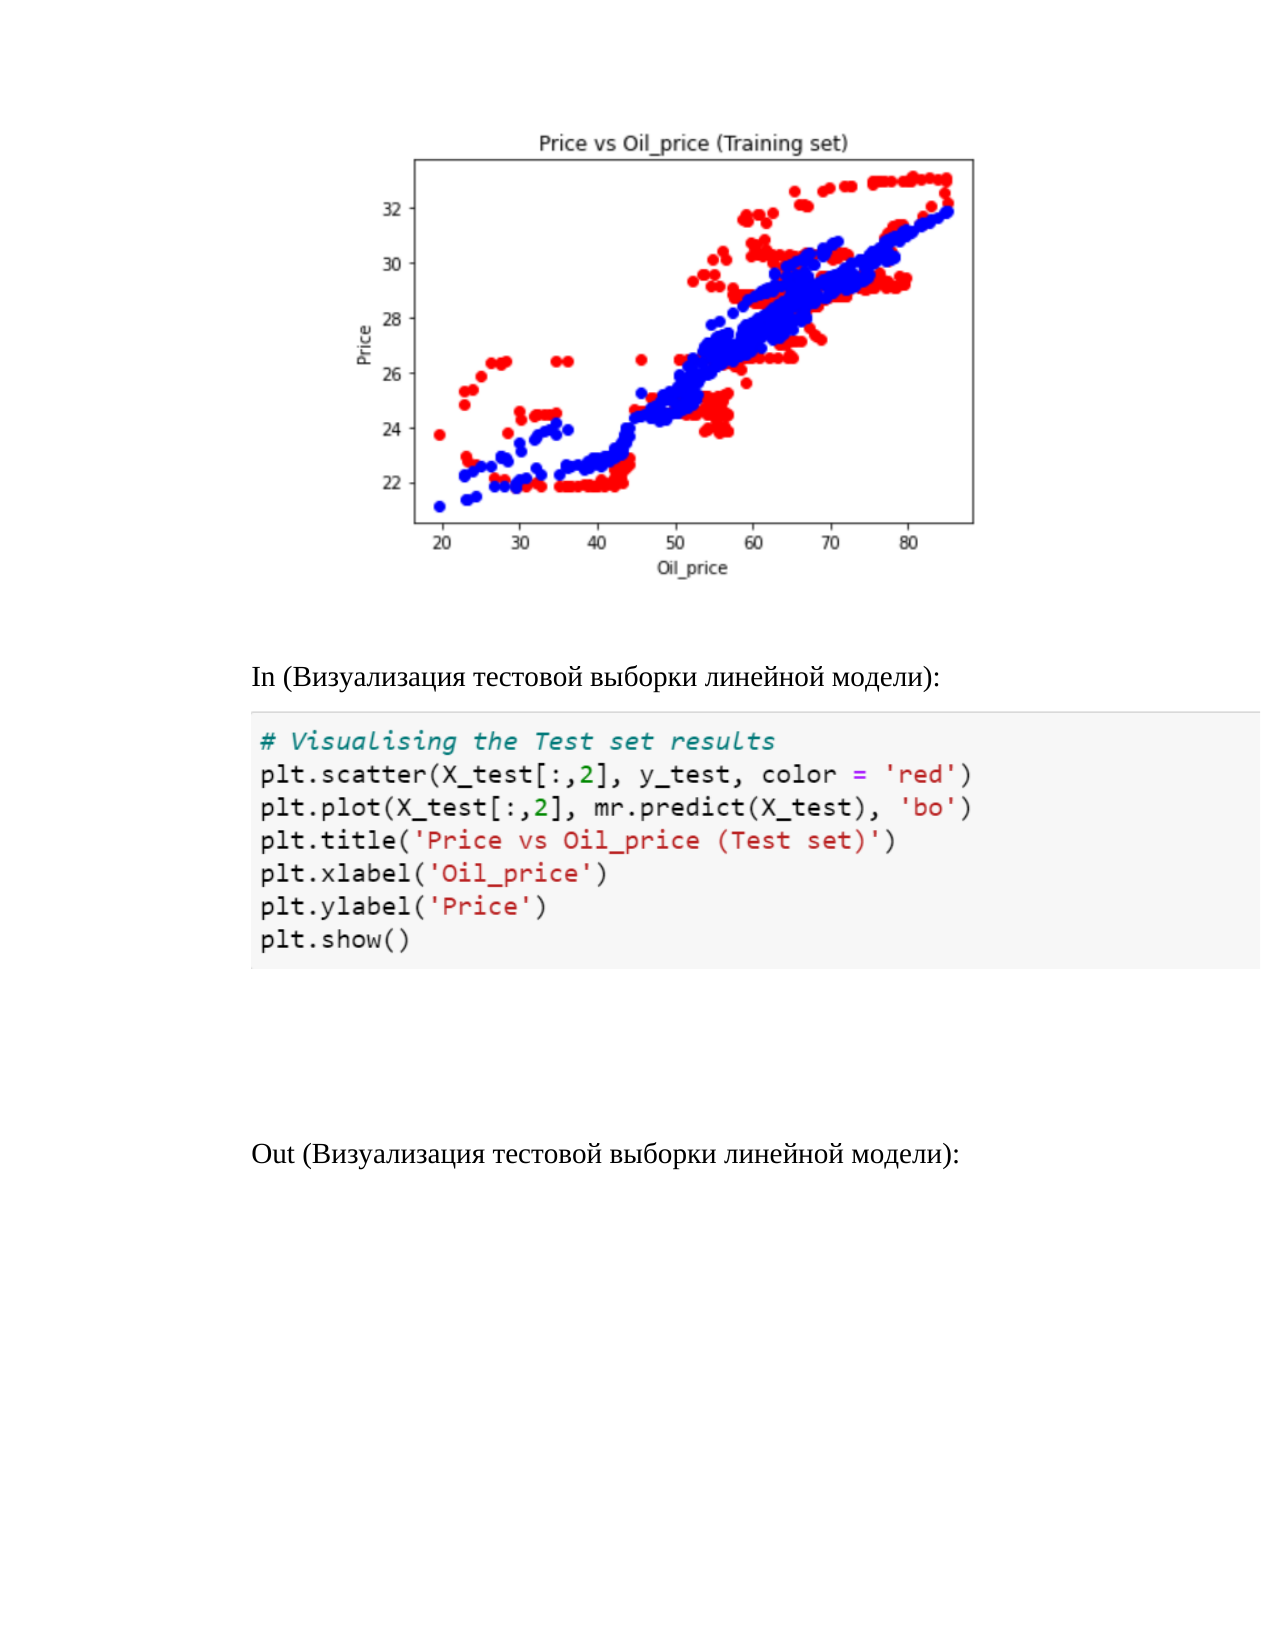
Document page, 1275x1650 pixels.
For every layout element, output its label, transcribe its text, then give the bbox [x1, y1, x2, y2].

text In (Визуализация тестовой выборки линейной модели): [177, 659, 1186, 693]
picture [251, 709, 1261, 969]
picture [330, 118, 1108, 592]
text Out (Визуализация тестовой выборки линейной модели): [177, 1136, 1186, 1169]
